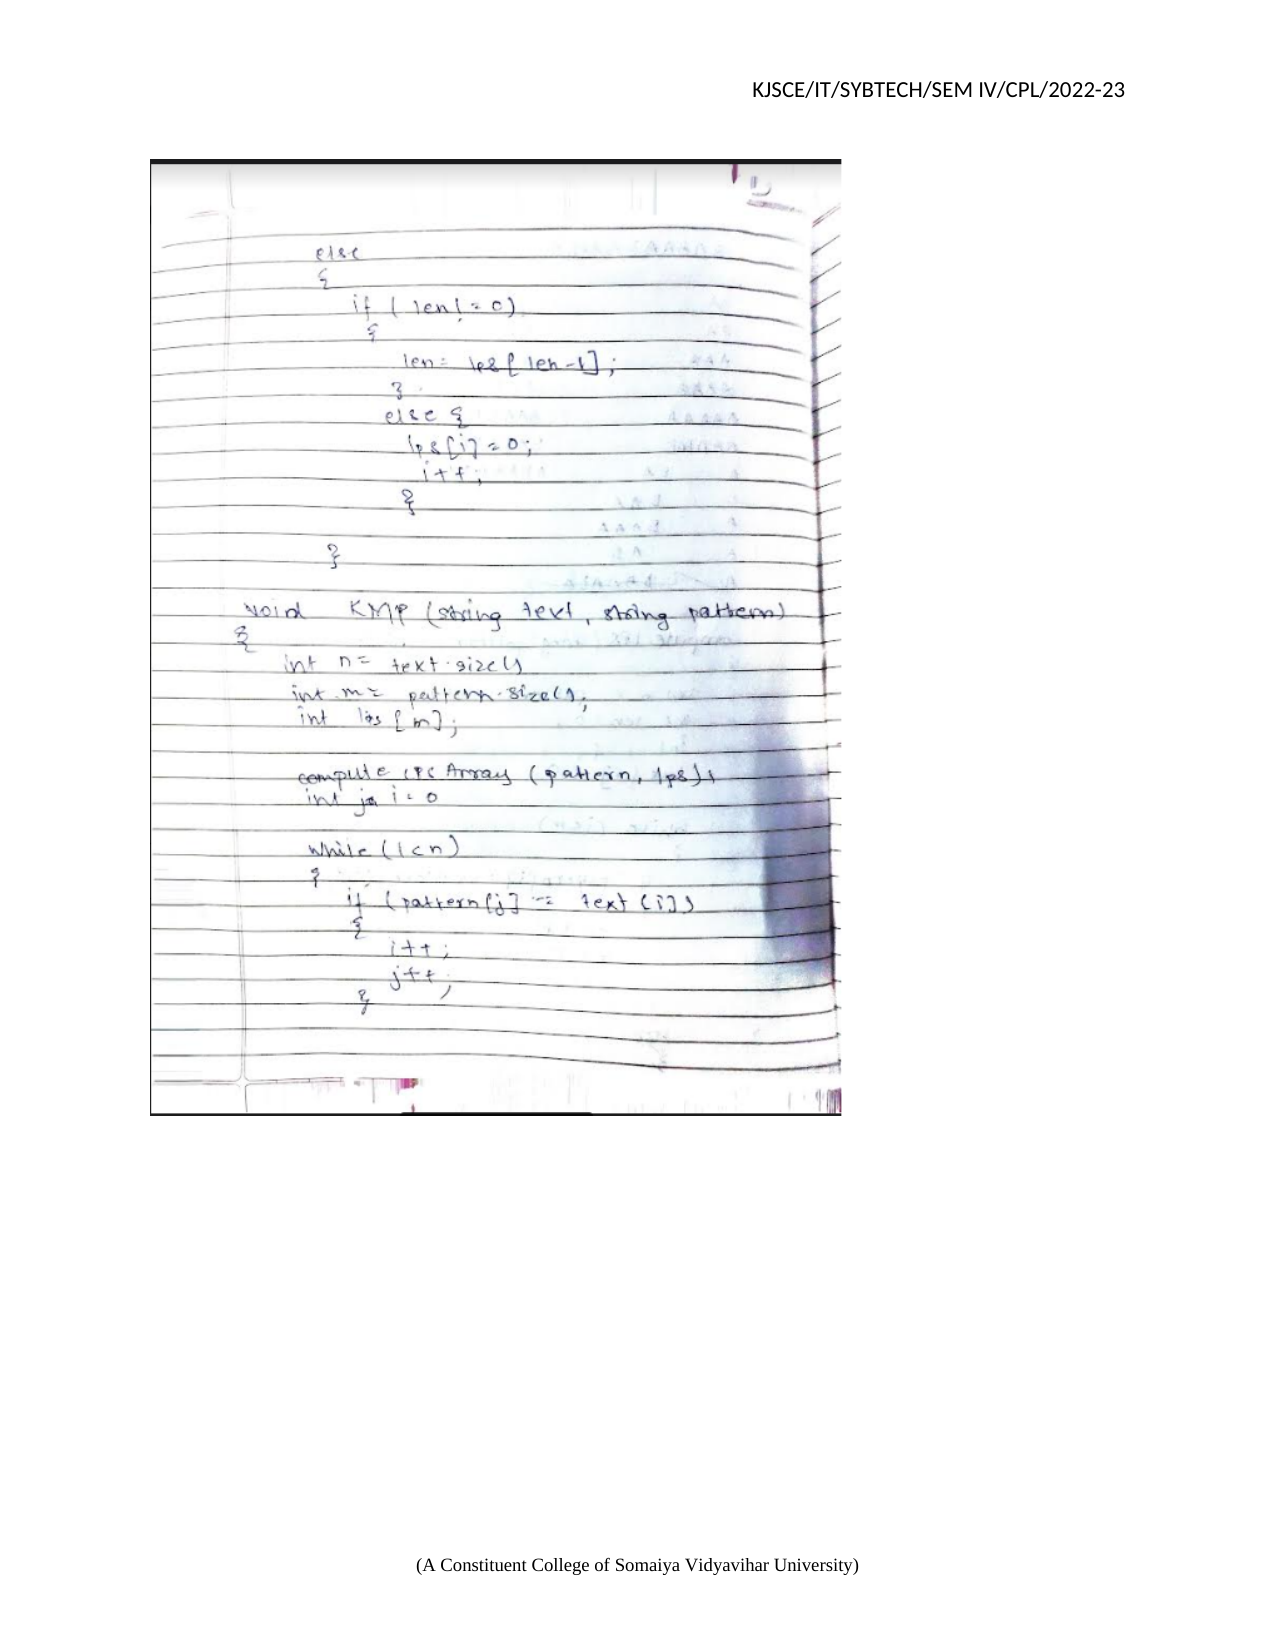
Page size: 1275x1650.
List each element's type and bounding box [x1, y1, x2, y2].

picture [150, 159, 842, 1116]
